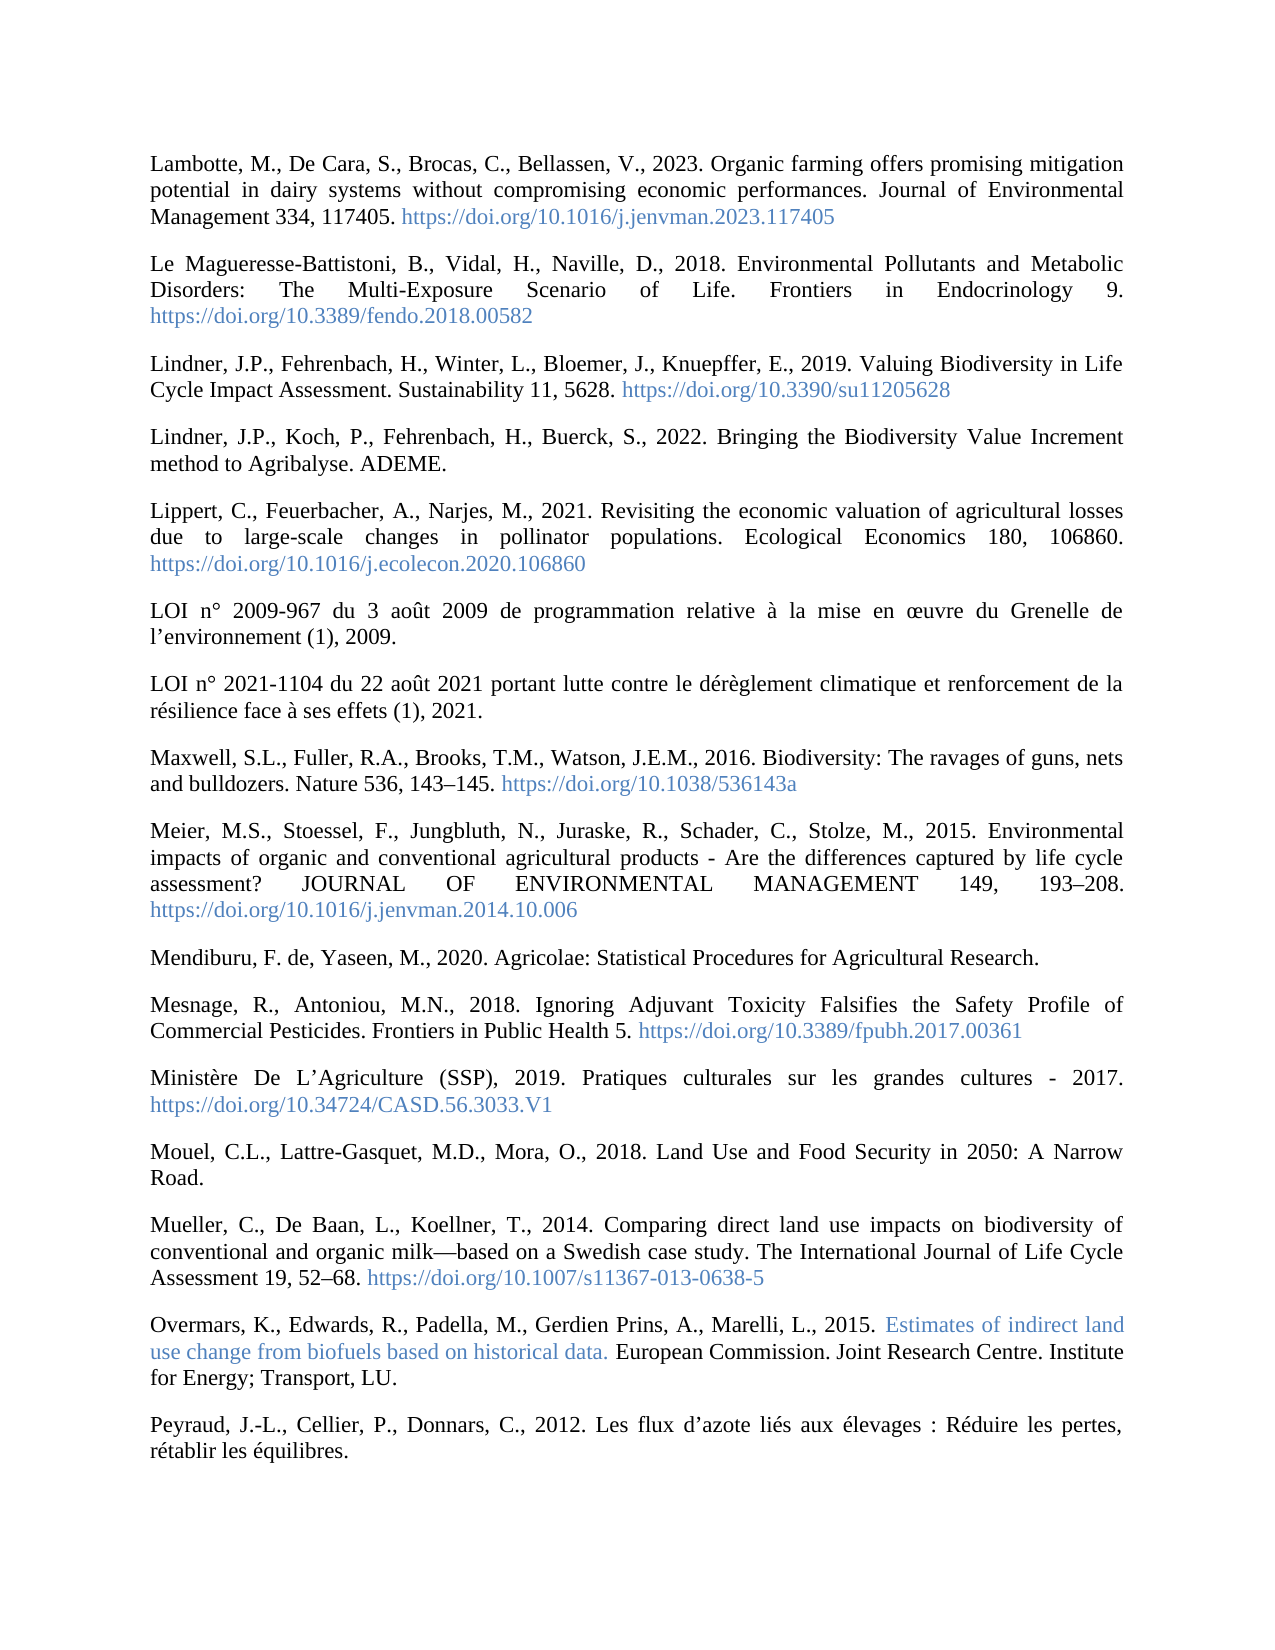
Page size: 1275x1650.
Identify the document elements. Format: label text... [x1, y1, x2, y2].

text Lippert, C., Feuerbacher, A., Narjes, M., 2021. Revisiting the economic valuation of agricultural losses due to large-scale changes in pollinator populations. Ecological Economics 180, 106860. https://doi.org/10.1016/j.ecolecon.2020.106860 [150, 497, 1125, 576]
text Lindner, J.P., Koch, P., Fehrenbach, H., Buerck, S., 2022. Bringing the Biodiversity Value Increment method to Agribalyse. ADEME. [150, 423, 1125, 476]
text LOI n° 2009-967 du 3 août 2009 de programmation relative à la mise en œuvre du Grenelle de l’environnement (1), 2009. [150, 597, 1125, 649]
text Mesnage, R., Antoniou, M.N., 2018. Ignoring Adjuvant Toxicity Falsifies the Safety Profile of Commercial Pesticides. Frontiers in Public Health 5. https://doi.org/10.3389/fpubh.2017.00361 [150, 991, 1125, 1043]
text Ministère De L’Agriculture (SSP), 2019. Pratiques culturales sur les grandes cultures - 2017. https://doi.org/10.34724/CASD.56.3033.V1 [150, 1064, 1125, 1117]
text Lambotte, M., De Cara, S., Brocas, C., Bellassen, V., 2023. Organic farming offers promising mitigation potential in dairy systems without compromising economic performances. Journal of Environmental Management 334, 117405. https://doi.org/10.1016/j.jenvman.2023.117405 [150, 150, 1125, 229]
text Le Magueresse-Battistoni, B., Vidal, H., Naville, D., 2018. Environmental Pollutants and Metabolic Disorders: The Multi-Exposure Scenario of Life. Frontiers in Endocrinology 9. https://doi.org/10.3389/fendo.2018.00582 [150, 250, 1125, 329]
text LOI n° 2021-1104 du 22 août 2021 portant lutte contre le dérèglement climatique et renforcement de la résilience face à ses effets (1), 2021. [150, 670, 1125, 723]
text Overmars, K., Edwards, R., Padella, M., Gerdien Prins, A., Marelli, L., 2015. Estimates of indirect land use change from biofuels based on historical data. European Commission. Joint Research Centre. Institute for Energy; Transport, LU. [150, 1311, 1125, 1390]
text Peyraud, J.-L., Cellier, P., Donnars, C., 2012. Les flux d’azote liés aux élevages : Réduire les pertes, rétablir les équilibres. [150, 1411, 1125, 1464]
text Mendiburu, F. de, Yaseen, M., 2020. Agricolae: Statistical Procedures for Agricultural Research. [150, 944, 1125, 970]
text Meier, M.S., Stoessel, F., Jungbluth, N., Juraske, R., Schader, C., Stolze, M., 2015. Environmental impacts of organic and conventional agricultural products - Are the differences captured by life cycle assessment? JOURNAL OF ENVIRONMENTAL MANAGEMENT 149, 193–208. https://doi.org/10.1016/j.jenvman.2014.10.006 [150, 817, 1125, 923]
text Maxwell, S.L., Fuller, R.A., Brooks, T.M., Watson, J.E.M., 2016. Biodiversity: The ravages of guns, nets and bulldozers. Nature 536, 143–145. https://doi.org/10.1038/536143a [150, 744, 1125, 797]
text Mueller, C., De Baan, L., Koellner, T., 2014. Comparing direct land use impacts on biodiversity of conventional and organic milk—based on a Swedish case study. The International Journal of Life Cycle Assessment 19, 52–68. https://doi.org/10.1007/s11367-013-0638-5 [150, 1211, 1125, 1291]
text Lindner, J.P., Fehrenbach, H., Winter, L., Bloemer, J., Knuepffer, E., 2019. Valuing Biodiversity in Life Cycle Impact Assessment. Sustainability 11, 5628. https://doi.org/10.3390/su11205628 [150, 350, 1125, 402]
text Mouel, C.L., Lattre-Gasquet, M.D., Mora, O., 2018. Land Use and Food Security in 2050: A Narrow Road. [150, 1138, 1125, 1191]
